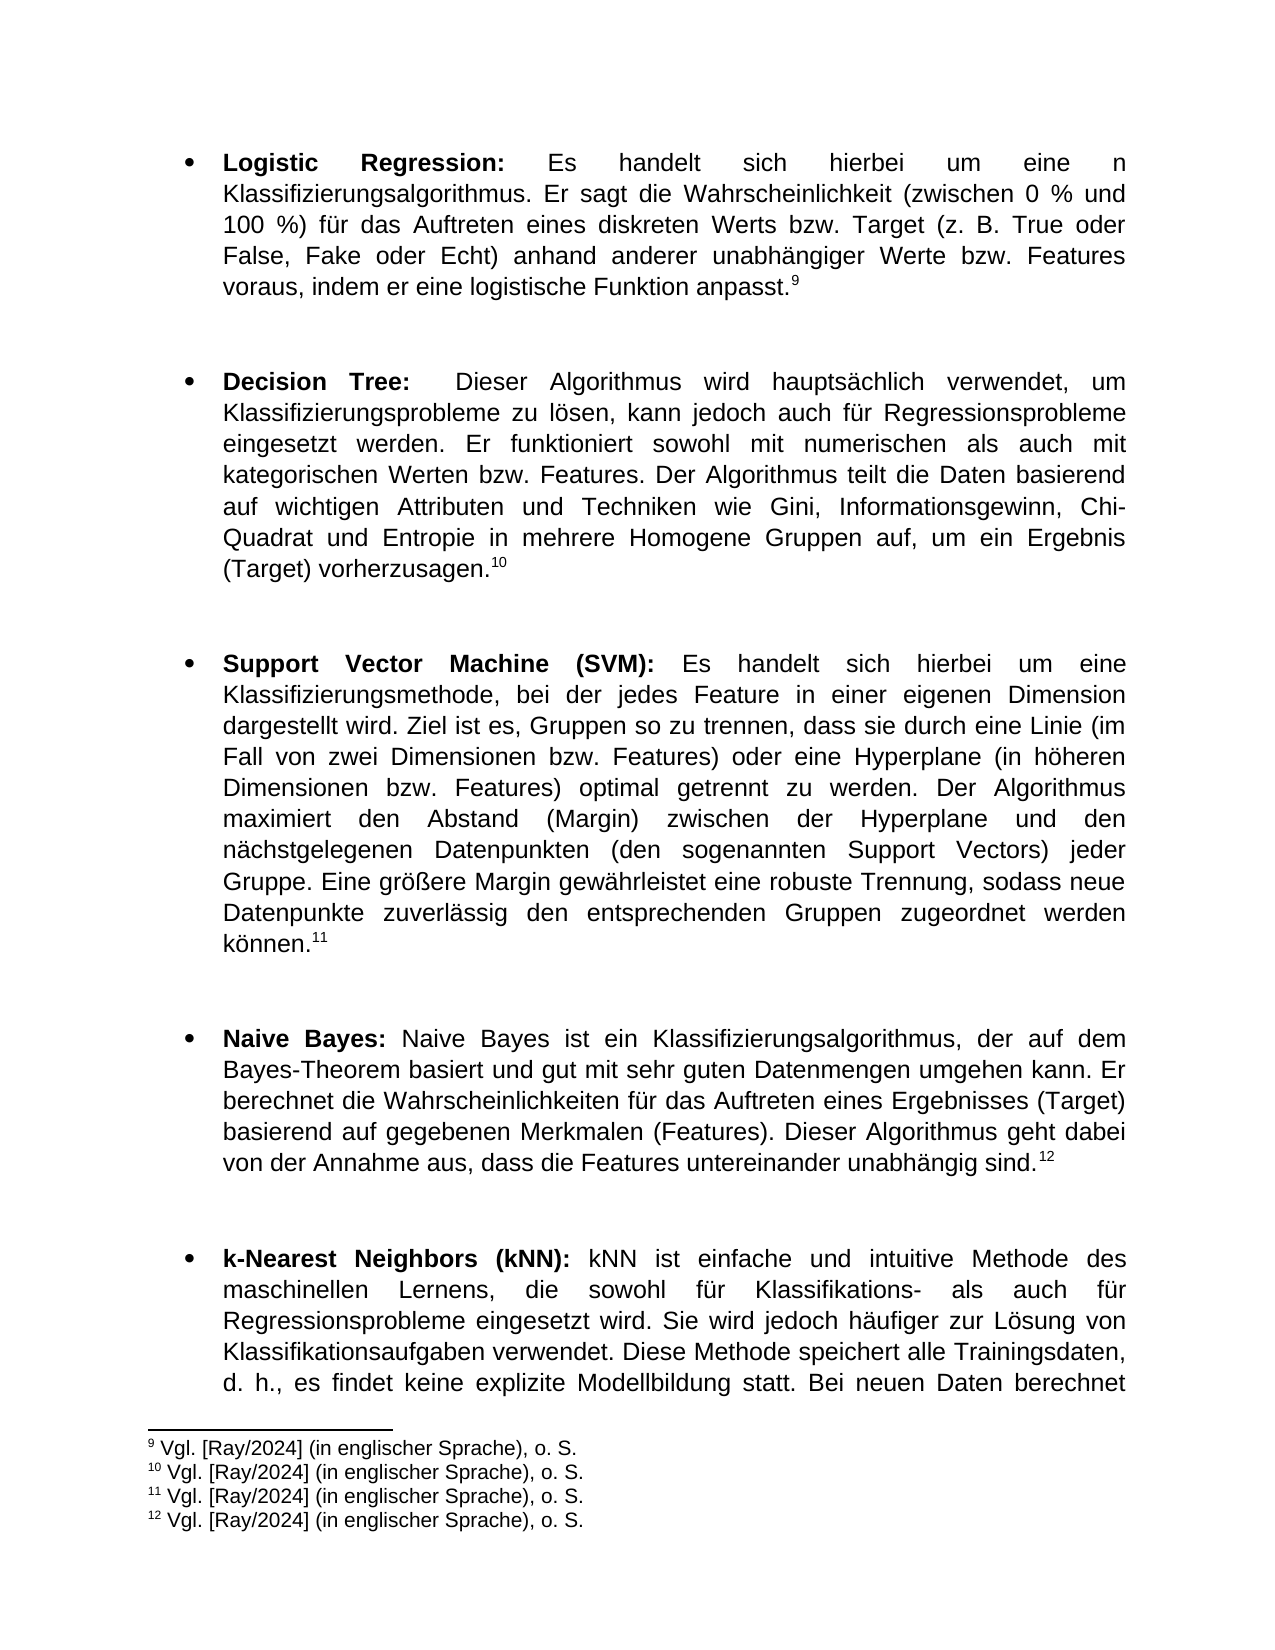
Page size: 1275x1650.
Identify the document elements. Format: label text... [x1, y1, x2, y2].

list Support Vector Machine (SVM): Es handelt sich hierbei um eine Klassifizierungsmethode, bei der jedes Feature in einer eigenen Dimension dargestellt wird. Ziel ist es, Gruppen so zu trennen, dass sie durch eine Linie (im Fall von zwei Dimensionen bzw. Features) oder eine Hyperplane (in höheren Dimensionen bzw. Features) optimal getrennt zu werden. Der Algorithmus maximiert den Abstand (Margin) zwischen der Hyperplane und den nächstgelegenen Datenpunkten (den sogenannten Support Vectors) jeder Gruppe. Eine größere Margin gewährleistet eine robuste Trennung, sodass neue Datenpunkte zuverlässig den entsprechenden Gruppen zugeordnet werden können. [185, 649, 1127, 957]
list Naive Bayes: Naive Bayes ist ein Klassifizierungsalgorithmus, der auf dem Bayes-Theorem basiert und gut mit sehr guten Datenmengen umgehen kann. Er berechnet die Wahrscheinlichkeiten für das Auftreten eines Ergebnisses (Target) basierend auf gegebenen Merkmalen (Features). Dieser Algorithmus geht dabei von der Annahme aus, dass die Features untereinander unabhängig sind. [185, 1024, 1127, 1177]
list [185, 1244, 1127, 1397]
list Decision Tree: Dieser Algorithmus wird hauptsächlich verwendet, um Klassifizierungsprobleme zu lösen, kann jedoch auch für Regressionsprobleme eingesetzt werden. Er funktioniert sowohl mit numerischen als auch mit kategorischen Werten bzw. Features. Der Algorithmus teilt die Daten basierend auf wichtigen Attributen und Techniken wie Gini, Informationsgewinn, Chi-Quadrat und Entropie in mehrere Homogene Gruppen auf, um ein Ergebnis (Target) vorherzusagen. [185, 367, 1127, 582]
list Logistic Regression: Es handelt sich hierbei um eine n Klassifizierungsalgorithmus. Er sagt die Wahrscheinlichkeit (zwischen 0 % und 100 %) für das Auftreten eines diskreten Werts bzw. Target (z. B. True oder False, Fake oder Echt) anhand anderer unabhängiger Werte bzw. Features voraus, indem er eine logistische Funktion anpasst. [185, 148, 1127, 301]
